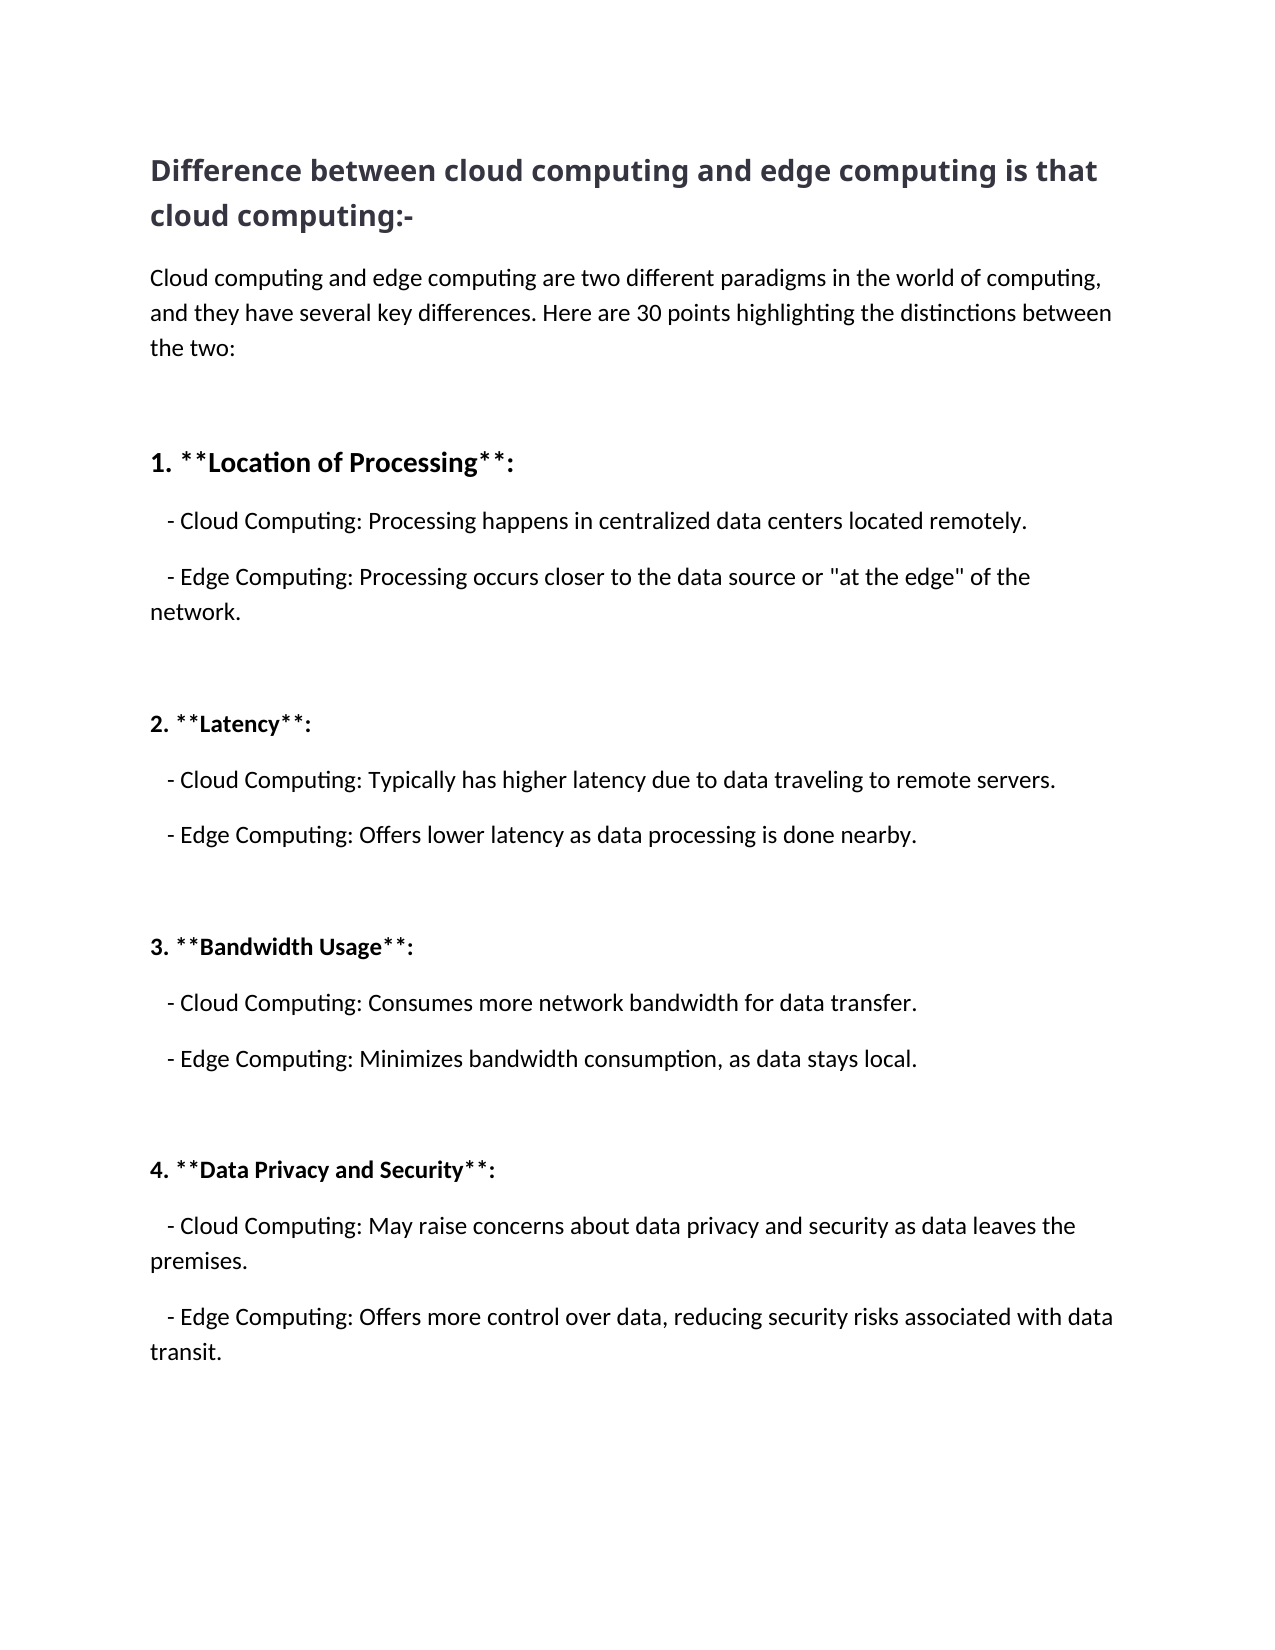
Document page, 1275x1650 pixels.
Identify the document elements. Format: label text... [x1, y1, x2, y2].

text - Cloud Computing: Typically has higher latency due to data traveling to remote servers. [150, 764, 1125, 794]
text - Edge Computing: Minimizes bandwidth consumption, as data stays local. [150, 1043, 1125, 1073]
text - Edge Computing: Processing occurs closer to the data source or "at the edge" of the network. [150, 561, 1125, 627]
text Difference between cloud computing and edge computing is that cloud computing:- [150, 150, 1125, 235]
text 3. **Bandwidth Usage**: [150, 931, 1125, 962]
text - Cloud Computing: May raise concerns about data privacy and security as data leaves the premises. [150, 1211, 1125, 1276]
text - Edge Computing: Offers more control over data, reducing security risks associated with data transit. [150, 1301, 1125, 1367]
text - Cloud Computing: Consumes more network bandwidth for data transfer. [150, 987, 1125, 1018]
text - Edge Computing: Offers lower latency as data processing is done nearby. [150, 820, 1125, 850]
text Cloud computing and edge computing are two different paradigms in the world of computing, and they have several key differences. Here are 30 points highlighting the distinctions between the two: [150, 262, 1125, 363]
text 1. **Location of Processing**: [150, 444, 1125, 479]
text 4. **Data Privacy and Security**: [150, 1155, 1125, 1185]
text 2. **Latency**: [150, 708, 1125, 738]
text - Cloud Computing: Processing happens in centralized data centers located remotely. [150, 506, 1125, 536]
